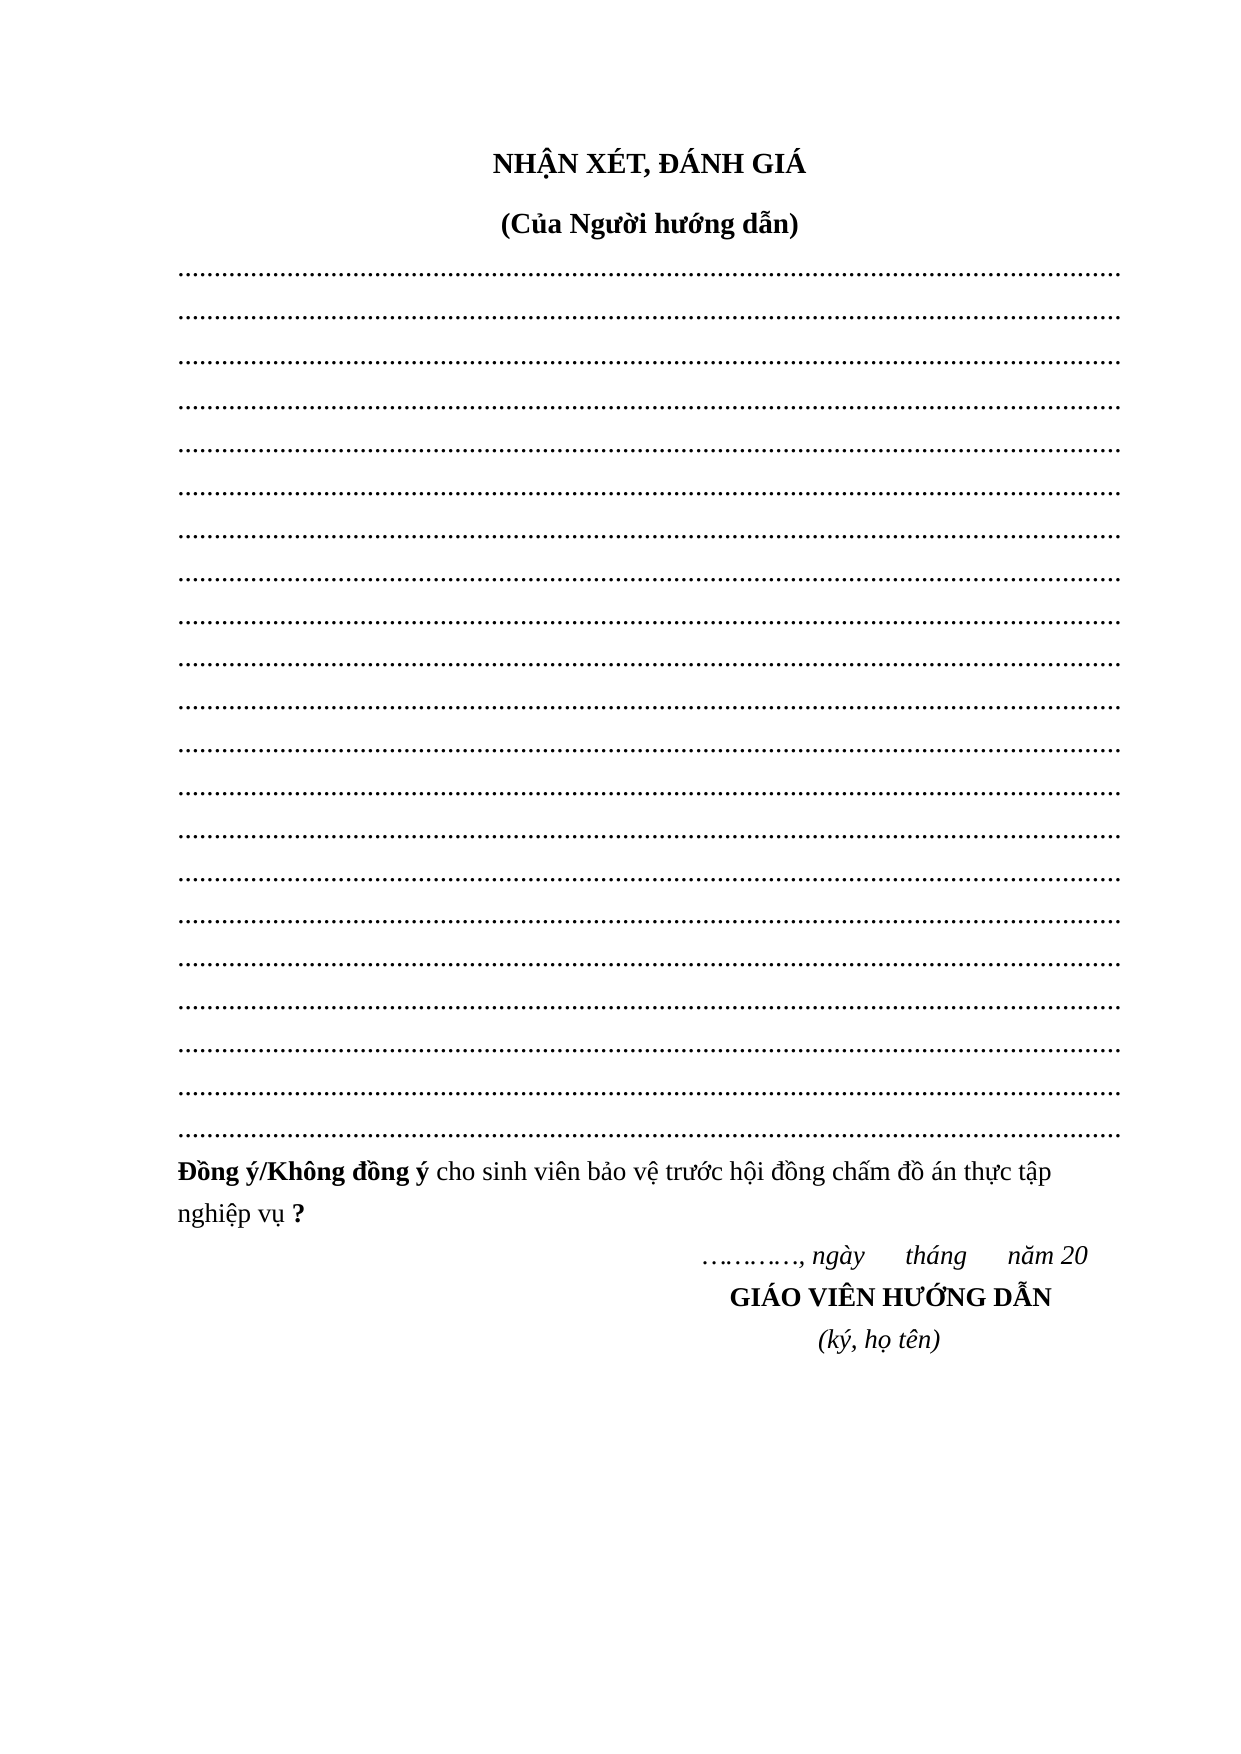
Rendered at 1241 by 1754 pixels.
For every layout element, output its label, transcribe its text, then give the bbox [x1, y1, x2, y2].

text …………, ngày tháng năm 20 [177, 1239, 1122, 1270]
text (Của Người hướng dẫn) [177, 206, 1122, 240]
text GIÁO VIÊN HƯỚNG DẪN [627, 1281, 1122, 1312]
text (ký, họ tên) [702, 1323, 1122, 1354]
text NHẬN XÉT, ĐÁNH GIÁ [177, 146, 1122, 179]
text Đồng ý/Không đồng ý cho sinh viên bảo vệ trước hội đồng chấm đồ án thực tập nghiệp vụ ? [177, 1155, 1122, 1228]
